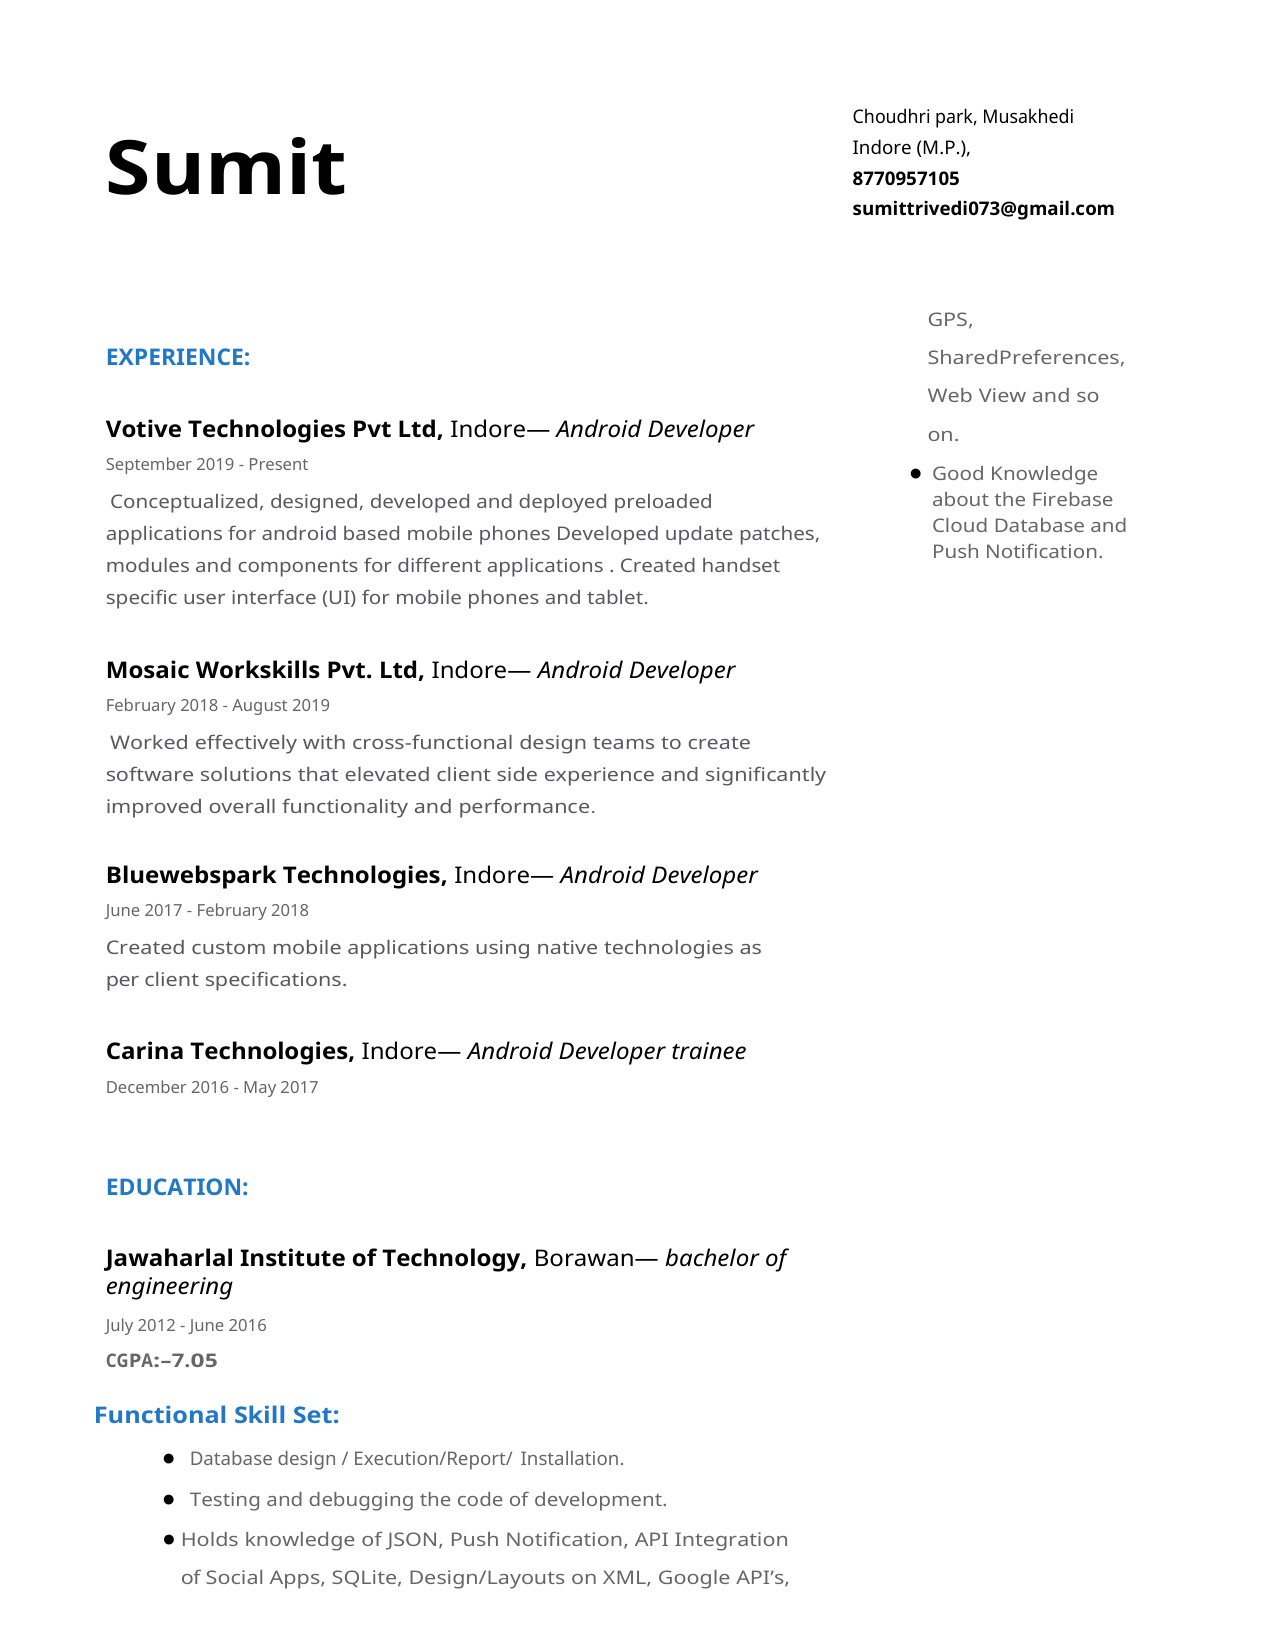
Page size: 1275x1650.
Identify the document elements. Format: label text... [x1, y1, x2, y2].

text Created custom mobile applications using native technologies as per client specifications. [106, 934, 787, 992]
text June 2017 - February 2018 [106, 899, 840, 922]
text Mosaic Workskills Pvt. Ltd, Indore— Android Developer [106, 654, 840, 685]
list Holds knowledge of JSON, Push Notification, API Integration of Social Apps, SQLite, Design/Layouts on XML, Google API’s, GPS, SharedPreferences, Web View and so on. [908, 306, 1126, 446]
text Choudhri park, Musakhedi Indore (M.P.), [852, 104, 1138, 160]
text Worked effectively with cross-functional design teams to create software solutions that elevated client side experience and significantly improved overall functionality and performance. [106, 729, 837, 819]
text July 2012 - June 2016 [106, 1313, 840, 1336]
text Jawaharlal Institute of Technology, Borawan— bachelor of engineering [106, 1243, 840, 1301]
text CGPA:-7.05 [106, 1347, 840, 1373]
list Testing and debugging the code of development. [162, 1484, 840, 1511]
text sumittrivedi073@gmail.com [852, 195, 1152, 221]
subtitle Functional Skill Set: [94, 1399, 840, 1431]
list Database design / Execution/Report/ Installation. [162, 1444, 840, 1471]
text Bluewebspark Technologies, Indore— Android Developer [106, 859, 840, 890]
text Carina Technologies, Indore— Android Developer trainee [106, 1035, 840, 1067]
subtitle EDUCATION: [106, 1171, 840, 1202]
text February 2018 - August 2019 [106, 693, 840, 716]
text September 2019 - Present [106, 453, 840, 476]
list Holds knowledge of JSON, Push Notification, API Integration of Social Apps, SQLite, Design/Layouts on XML, Google API’s, GPS, SharedPreferences, Web View and so on. [162, 1525, 814, 1590]
subtitle EXPERIENCE: [106, 340, 840, 372]
list Good Knowledge about the Firebase Cloud Database and Push Notification. [908, 459, 1152, 564]
text December 2016 - May 2017 [106, 1075, 840, 1098]
text 8770957105 [852, 165, 1152, 191]
text Votive Technologies Pvt Ltd, Indore— Android Developer [106, 413, 840, 444]
text Conceptualized, designed, developed and deployed preloaded applications for android based mobile phones Developed update patches, modules and components for different applications . Created handset specific user interface (UI) for mobile phones and tablet. [106, 488, 829, 610]
